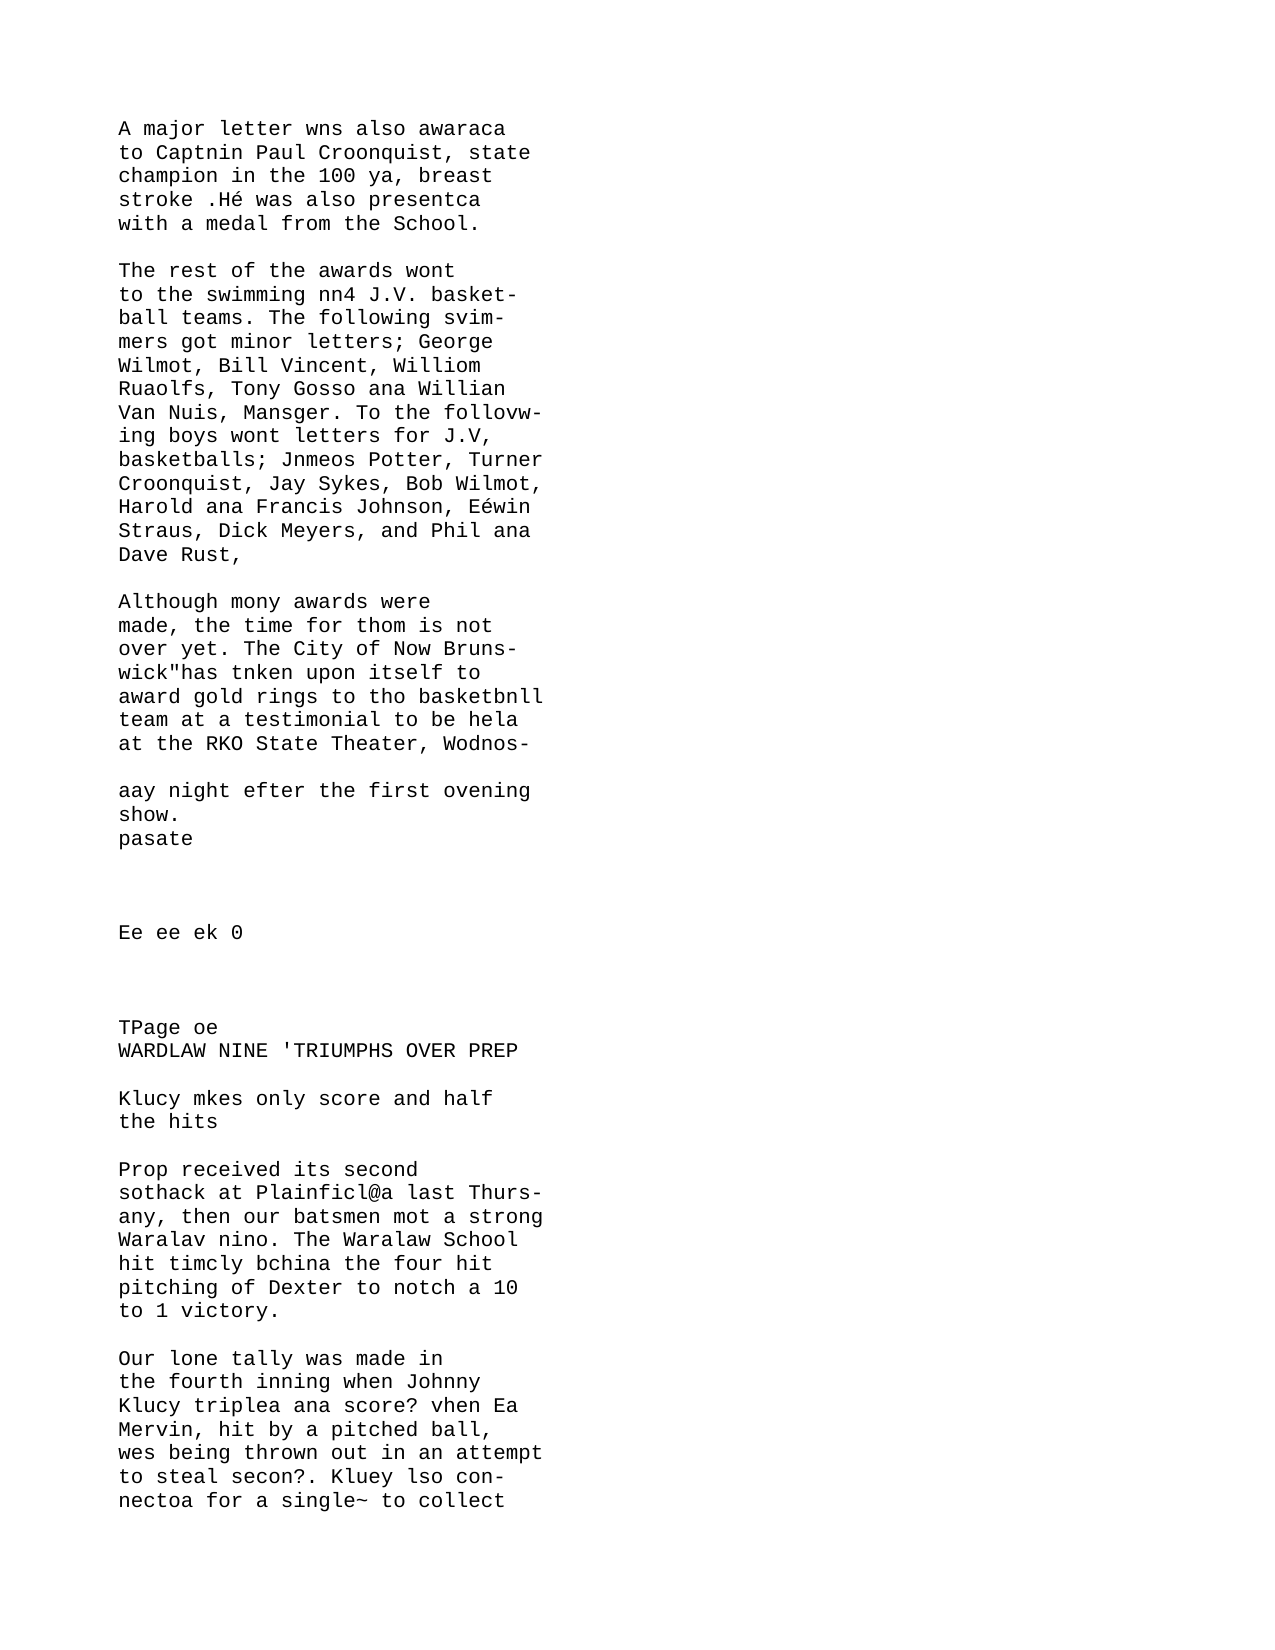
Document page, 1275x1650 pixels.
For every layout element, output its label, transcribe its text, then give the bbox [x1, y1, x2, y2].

text Although mony awards were [118, 591, 1157, 615]
text show. [118, 804, 1157, 827]
text wes being thrown out in an attempt [118, 1442, 1157, 1466]
text Dave Rust, [118, 544, 1157, 567]
text hit timcly bchina the four hit [118, 1253, 1157, 1277]
text Waralav nino. The Waralaw School [118, 1229, 1157, 1253]
text mers got minor letters; George [118, 331, 1157, 354]
text Harold ana Francis Johnson, Eéwin [118, 496, 1157, 520]
text team at a testimonial to be hela [118, 709, 1157, 733]
text over yet. The City of Now Bruns- [118, 638, 1157, 662]
text ing boys wont letters for J.V, [118, 426, 1157, 449]
text Klucy mkes only score and half [118, 1088, 1157, 1111]
text award gold rings to tho basketbnll [118, 686, 1157, 709]
text Our lone tally was made in [118, 1348, 1157, 1371]
text any, then our batsmen mot a strong [118, 1206, 1157, 1229]
text Mervin, hit by a pitched ball, [118, 1419, 1157, 1442]
text to steal secon?. Kluey lso con- [118, 1466, 1157, 1489]
text to Captnin Paul Croonquist, state [118, 142, 1157, 165]
text ball teams. The following svim- [118, 307, 1157, 331]
text basketballs; Jnmeos Potter, Turner [118, 449, 1157, 473]
text sothack at Plainficl@a last Thurs- [118, 1182, 1157, 1206]
text Croonquist, Jay Sykes, Bob Wilmot, [118, 473, 1157, 496]
text made, the time for thom is not [118, 615, 1157, 638]
text at the RKO State Theater, Wodnos- [118, 733, 1157, 757]
text champion in the 100 ya, breast [118, 165, 1157, 189]
text wick"has tnken upon itself to [118, 662, 1157, 686]
text Ee ee ek 0 [118, 922, 1157, 946]
text pitching of Dexter to notch a 10 [118, 1277, 1157, 1300]
text stroke .Hé was also presentca [118, 189, 1157, 213]
text aay night efter the first ovening [118, 780, 1157, 804]
text to the swimming nn4 J.V. basket- [118, 284, 1157, 307]
text nectoa for a single~ to collect [118, 1489, 1157, 1513]
text to 1 victory. [118, 1300, 1157, 1324]
text Prop received its second [118, 1158, 1157, 1182]
text The rest of the awards wont [118, 260, 1157, 284]
text Van Nuis, Mansger. To the follovw- [118, 402, 1157, 426]
text A major letter wns also awaraca [118, 118, 1157, 142]
text Ruaolfs, Tony Gosso ana Willian [118, 378, 1157, 402]
text Straus, Dick Meyers, and Phil ana [118, 520, 1157, 544]
text Klucy triplea ana score? vhen Ea [118, 1395, 1157, 1419]
text pasate [118, 827, 1157, 851]
text the fourth inning when Johnny [118, 1371, 1157, 1395]
text the hits [118, 1111, 1157, 1135]
text with a medal from the School. [118, 213, 1157, 236]
text TPage oe [118, 1017, 1157, 1040]
text WARDLAW NINE 'TRIUMPHS OVER PREP [118, 1040, 1157, 1064]
text Wilmot, Bill Vincent, Williom [118, 354, 1157, 378]
